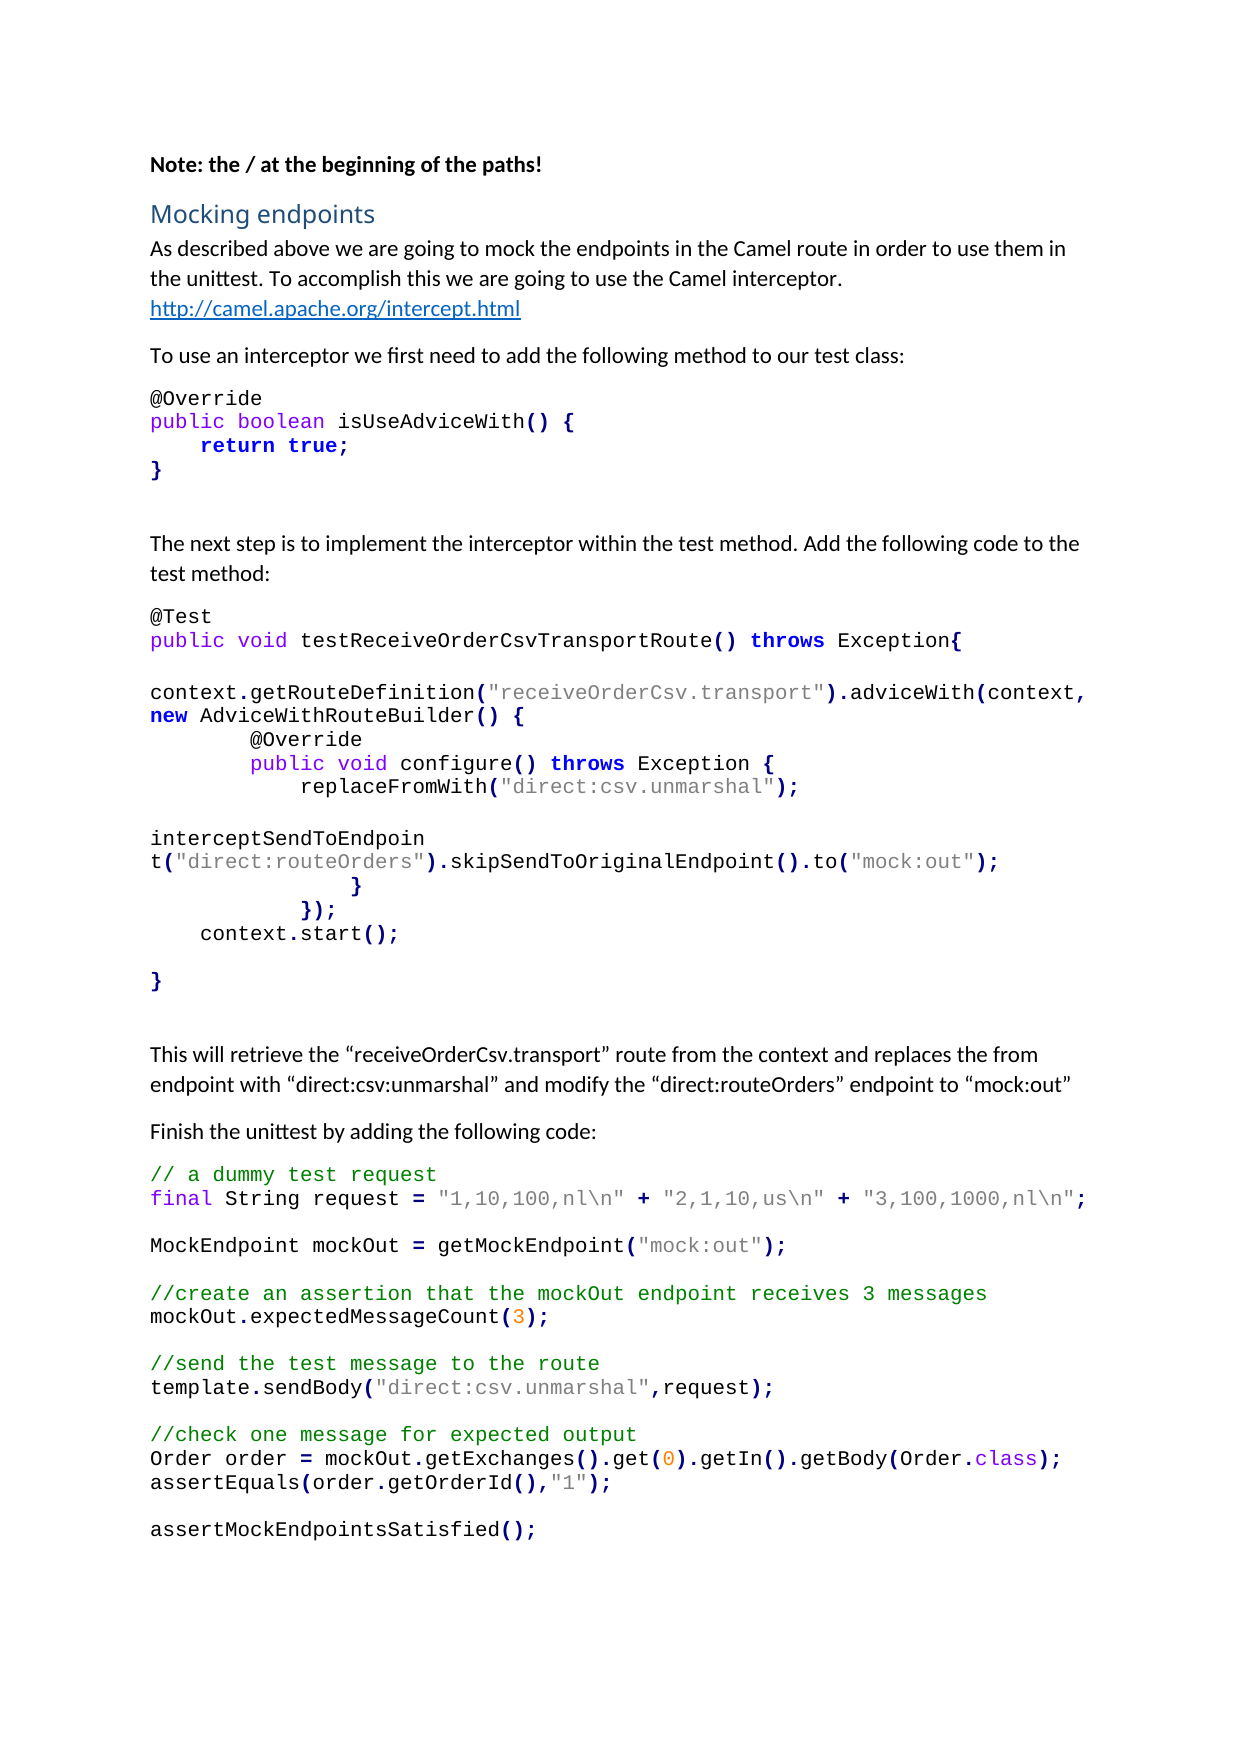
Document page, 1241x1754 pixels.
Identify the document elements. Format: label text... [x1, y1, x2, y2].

text @Override [150, 388, 1090, 411]
text @Test [150, 606, 1090, 630]
text context.getRouteDefinition("receiveOrderCsv.transport").adviceWith(context, new AdviceWithRouteBuilder() { [150, 654, 1090, 729]
text Order order = mockOut.getExchanges().get(0).getIn().getBody(Order.class); [150, 1448, 1090, 1472]
text context.start(); [150, 922, 1090, 946]
text } [150, 875, 1090, 899]
text public void testReceiveOrderCsvTransportRoute() throws Exception{ [150, 630, 1090, 654]
text }); [150, 899, 1090, 922]
text As described above we are going to mock the endpoints in the Camel route in order to use them in the unittest. To accomplish this we are going to use the Camel interceptor. http://camel.apache.org/intercept.html [150, 234, 1090, 322]
text replaceFromWith("direct:csv.unmarshal"); [150, 776, 1090, 800]
text assertEquals(order.getOrderId(),"1"); [150, 1472, 1090, 1495]
text return true; [150, 435, 1090, 459]
text } [150, 459, 1090, 482]
text //send the test message to the route [150, 1353, 1090, 1377]
text template.sendBody("direct:csv.unmarshal",request); [150, 1377, 1090, 1401]
text } [150, 970, 1090, 993]
text interceptSendToEndpoint("direct:routeOrders").skipSendToOriginalEndpoint().to("mock:out"); [150, 800, 1090, 875]
text //create an assertion that the mockOut endpoint receives 3 messages [150, 1282, 1090, 1306]
text Finish the unittest by adding the following code: [150, 1117, 1090, 1145]
text assertMockEndpointsSatisfied(); [150, 1519, 1090, 1543]
text Note: the / at the beginning of the paths! [150, 150, 1090, 178]
text public boolean isUseAdviceWith() { [150, 411, 1090, 435]
text final String request = "1,10,100,nl\n" + "2,1,10,us\n" + "3,100,1000,nl\n"; [150, 1188, 1090, 1212]
text To use an interceptor we first need to add the following method to our test class: [150, 341, 1090, 369]
text This will retrieve the “receiveOrderCsv.transport” route from the context and replaces the from endpoint with “direct:csv:unmarshal” and modify the “direct:routeOrders” endpoint to “mock:out” [150, 1040, 1090, 1098]
text //check one message for expected output [150, 1424, 1090, 1448]
text mockOut.expectedMessageCount(3); [150, 1306, 1090, 1330]
text public void configure() throws Exception { [150, 753, 1090, 776]
text // a dummy test request [150, 1164, 1090, 1188]
text @Override [150, 729, 1090, 753]
subtitle Mocking endpoints [150, 197, 1090, 231]
text MockEndpoint mockOut = getMockEndpoint("mock:out"); [150, 1235, 1090, 1259]
text The next step is to implement the interceptor within the test method. Add the following code to the test method: [150, 529, 1090, 587]
